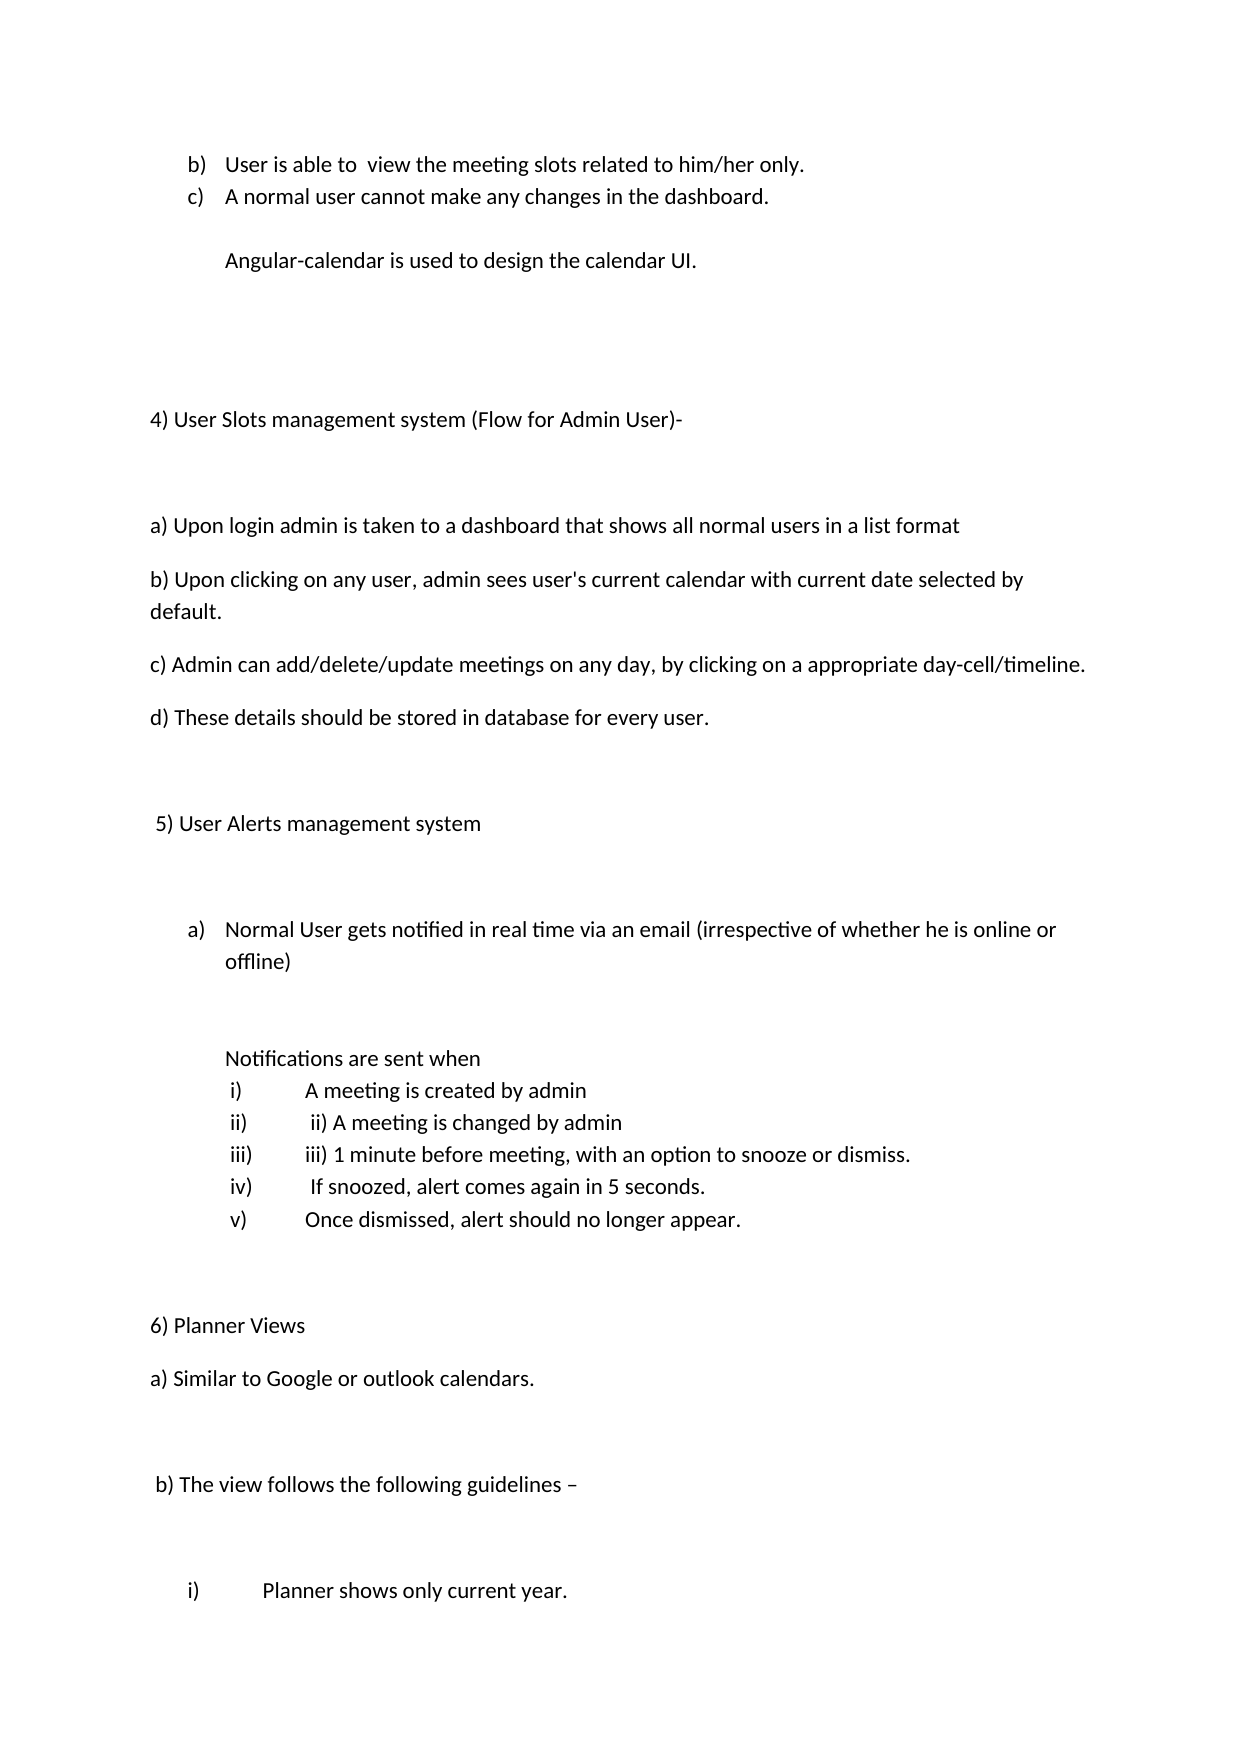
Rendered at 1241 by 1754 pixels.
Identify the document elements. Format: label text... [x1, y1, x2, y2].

text a) Similar to Google or outlook calendars. [150, 1364, 1090, 1392]
list Normal User gets notified in real time via an email (irrespective of whether he is online or offline) [187, 915, 1090, 975]
list Notifications are sent when [225, 1044, 1090, 1072]
list Once dismissed, alert should no longer appear. [230, 1205, 1090, 1233]
text d) These details should be stored in database for every user. [150, 703, 1090, 731]
list User is able to view the meeting slots related to him/her only. [187, 150, 1090, 178]
text b) The view follows the following guidelines – [150, 1470, 1090, 1498]
list Angular-calendar is used to design the calendar UI. [225, 247, 1090, 274]
list ii) A meeting is changed by admin [230, 1108, 1090, 1136]
list If snoozed, alert comes again in 5 seconds. [230, 1172, 1090, 1201]
text c) Admin can add/delete/update meetings on any day, by clicking on a appropriate day-cell/timeline. [150, 650, 1090, 678]
list Planner shows only current year. [187, 1576, 1090, 1604]
list A meeting is created by admin [230, 1076, 1090, 1104]
text 4) User Slots management system (Flow for Admin User)- [150, 406, 1090, 434]
list iii) 1 minute before meeting, with an option to snooze or dismiss. [230, 1140, 1090, 1168]
text a) Upon login admin is taken to a dashboard that shows all normal users in a list format [150, 512, 1090, 540]
list A normal user cannot make any changes in the dashboard. [187, 182, 1090, 210]
text 6) Planner Views [150, 1311, 1090, 1339]
text 5) User Alerts management system [150, 809, 1090, 837]
text b) Upon clicking on any user, admin sees user's current calendar with current date selected by default. [150, 565, 1090, 625]
